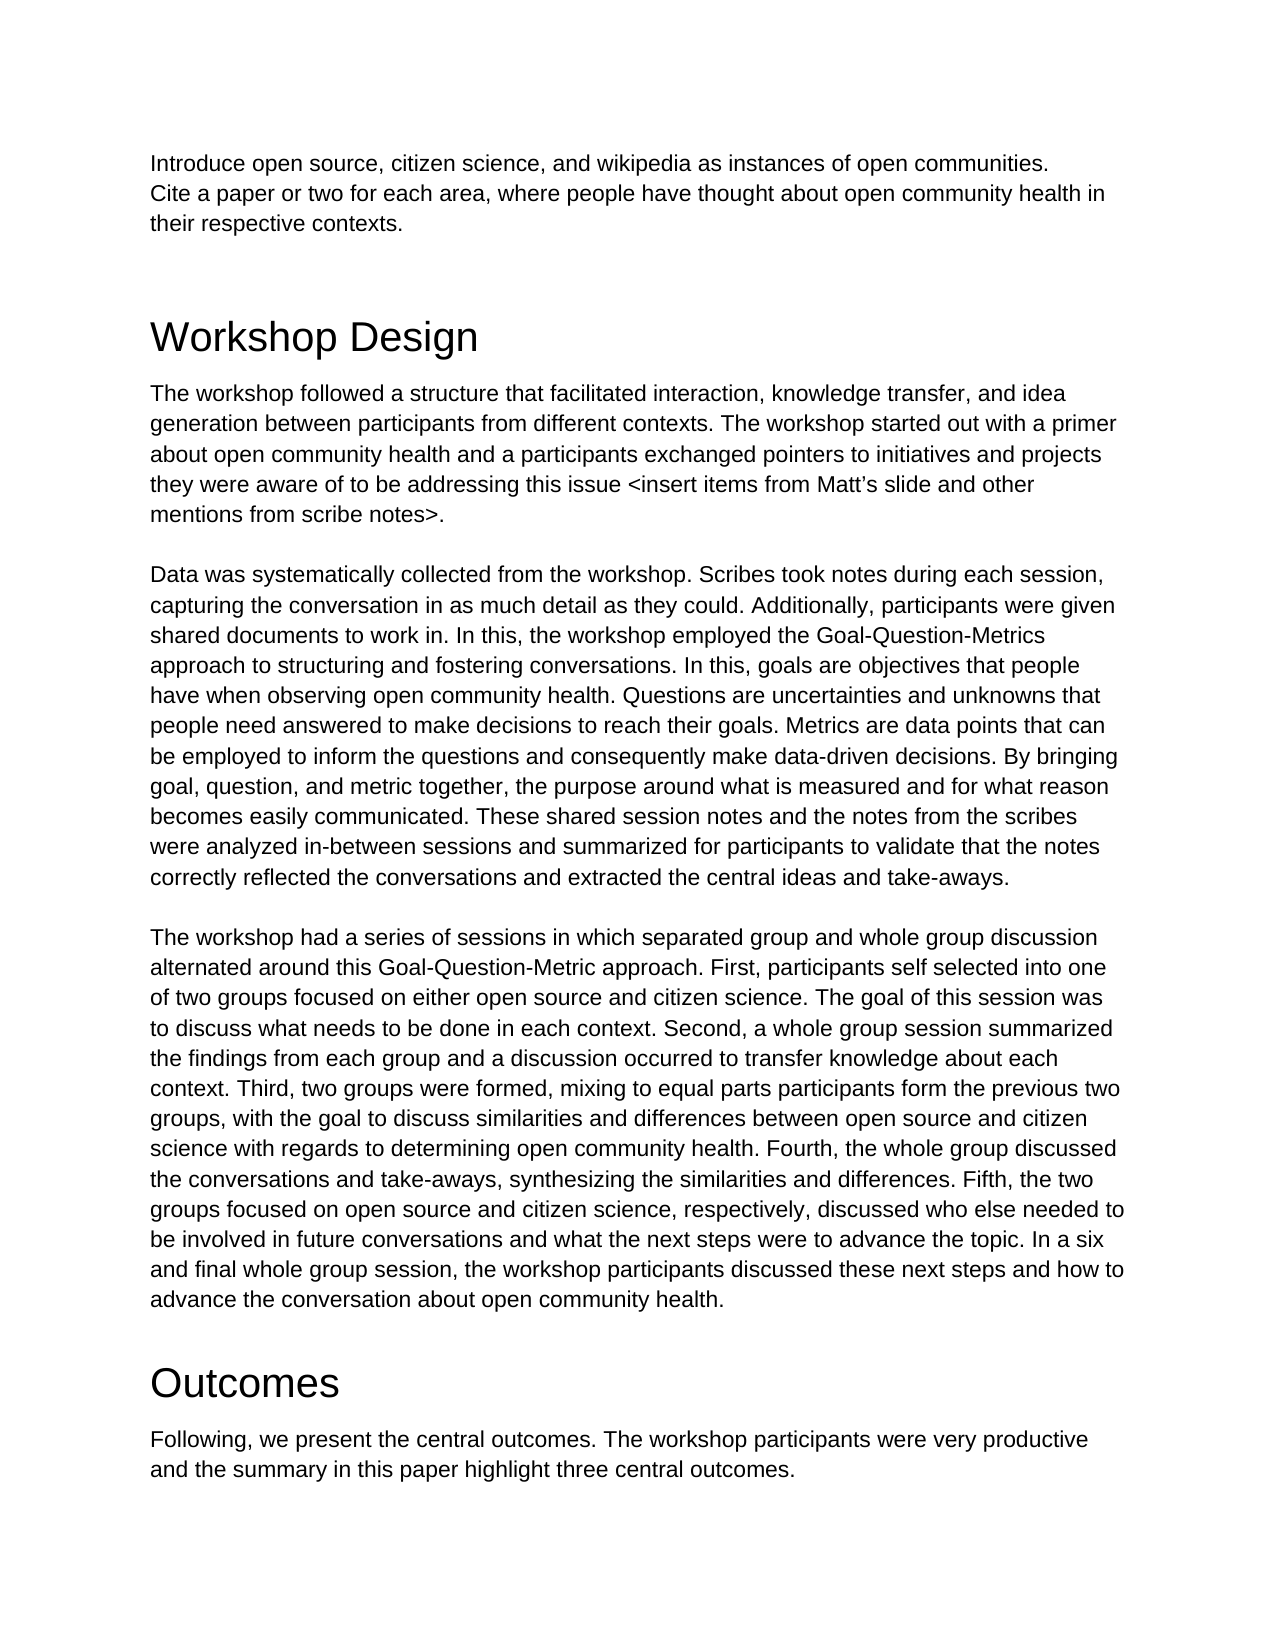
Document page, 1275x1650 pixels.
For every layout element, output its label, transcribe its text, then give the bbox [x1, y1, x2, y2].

text Following, we present the central outcomes. The workshop participants were very productive and the summary in this paper highlight three central outcomes. [150, 1426, 1125, 1482]
subtitle Workshop Design [150, 312, 1125, 360]
text Introduce open source, citizen science, and wikipedia as instances of open communities. [150, 150, 1125, 176]
text The workshop had a series of sessions in which separated group and whole group discussion alternated around this Goal-Question-Metric approach. First, participants self selected into one of two groups focused on either open source and citizen science. The goal of this session was to discuss what needs to be done in each context. Second, a whole group session summarized the findings from each group and a discussion occurred to transfer knowledge about each context. Third, two groups were formed, mixing to equal parts participants form the previous two groups, with the goal to discuss similarities and differences between open source and citizen science with regards to determining open community health. Fourth, the whole group discussed the conversations and take-aways, synthesizing the similarities and differences. Fifth, the two groups focused on open source and citizen science, respectively, discussed who else needed to be involved in future conversations and what the next steps were to advance the topic. In a six and final whole group session, the workshop participants discussed these next steps and how to advance the conversation about open community health. [150, 924, 1125, 1313]
subtitle Outcomes [150, 1358, 1125, 1406]
text Cite a paper or two for each area, where people have thought about open community health in their respective contexts. [150, 180, 1125, 237]
text The workshop followed a structure that facilitated interaction, knowledge transfer, and idea generation between participants from different contexts. The workshop started out with a primer about open community health and a participants exchanged pointers to initiatives and projects they were aware of to be addressing this issue <insert items from Matt’s slide and other mentions from scribe notes>. [150, 380, 1125, 527]
text Data was systematically collected from the workshop. Scribes took notes during each session, capturing the conversation in as much detail as they could. Additionally, participants were given shared documents to work in. In this, the workshop employed the Goal-Question-Metrics approach to structuring and fostering conversations. In this, goals are objectives that people have when observing open community health. Questions are uncertainties and unknowns that people need answered to make decisions to reach their goals. Metrics are data points that can be employed to inform the questions and consequently make data-driven decisions. By bringing goal, question, and metric together, the purpose around what is measured and for what reason becomes easily communicated. These shared session notes and the notes from the scribes were analyzed in-between sessions and summarized for participants to validate that the notes correctly reflected the conversations and extracted the central ideas and take-aways. [150, 561, 1125, 890]
